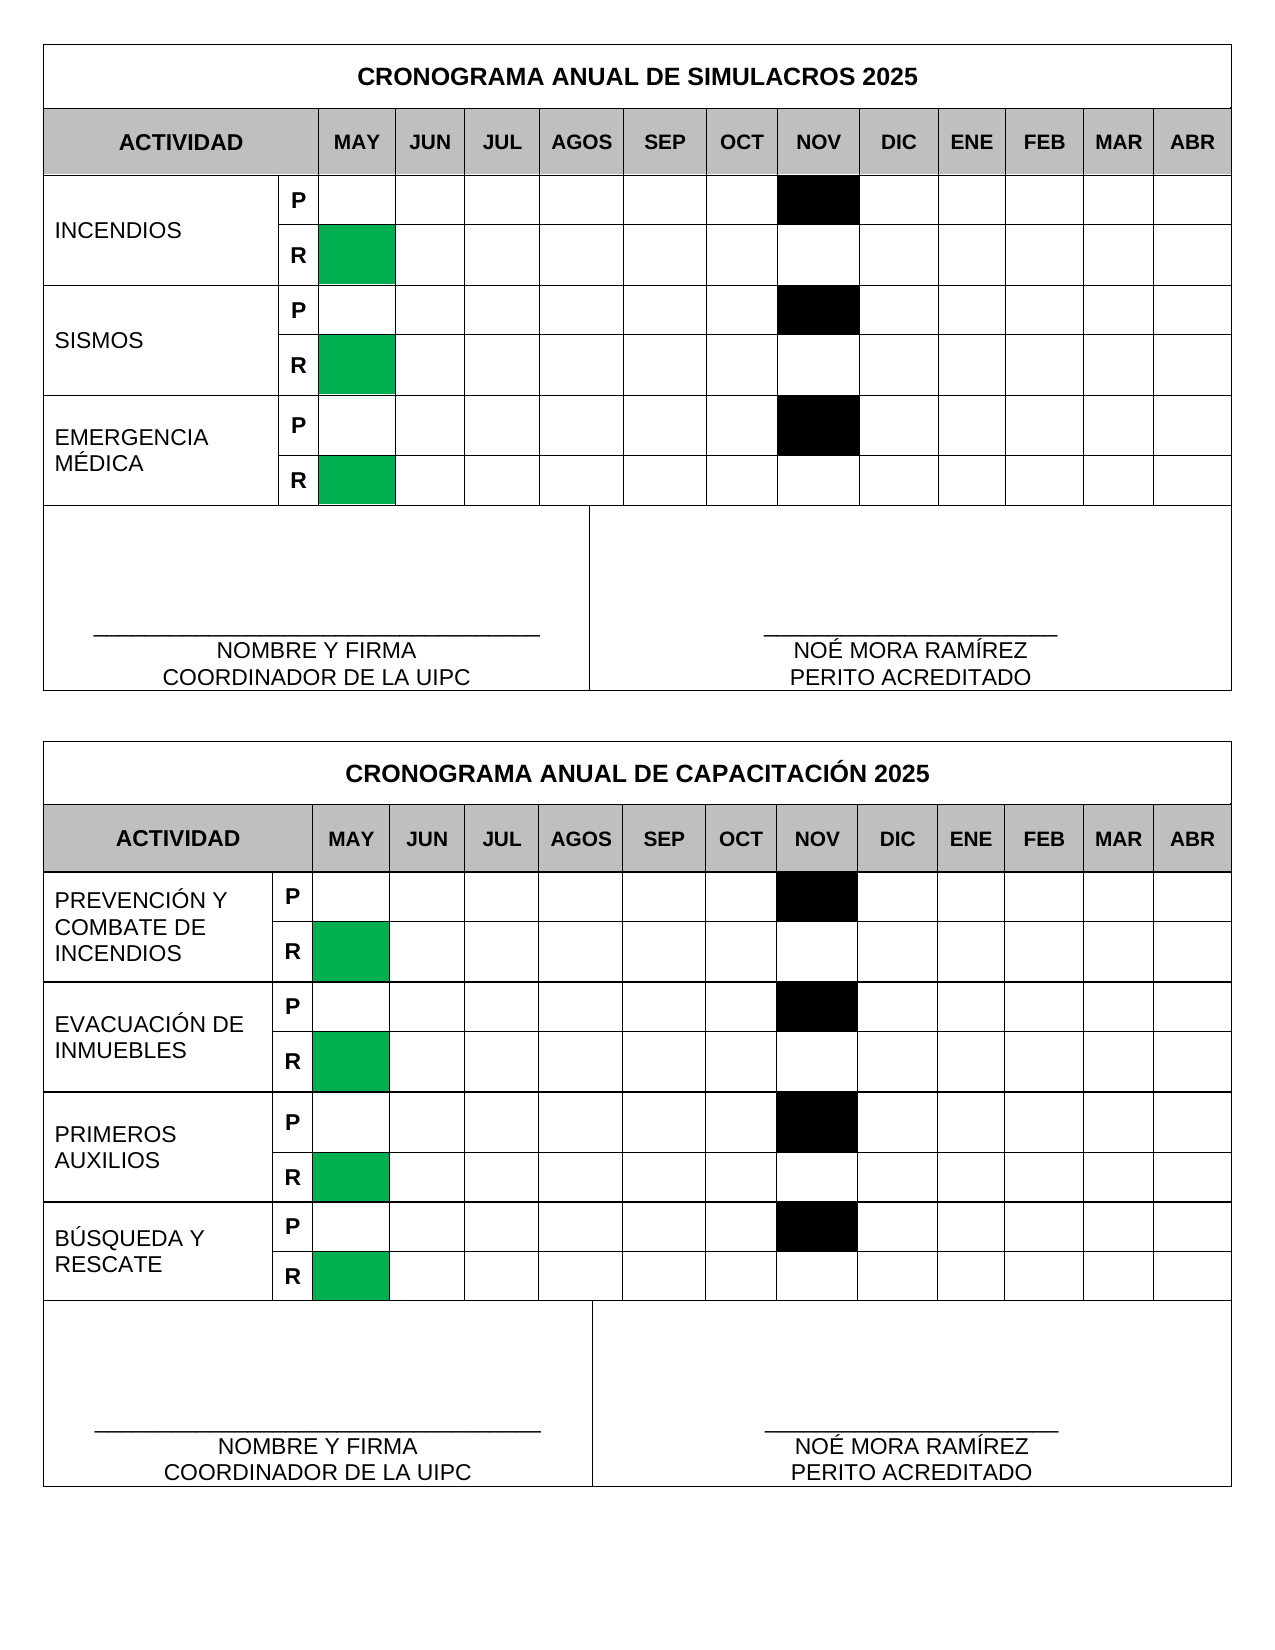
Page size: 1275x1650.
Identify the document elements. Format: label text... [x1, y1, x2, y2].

table_cell R [273, 1032, 312, 1091]
table_cell [623, 922, 705, 981]
table_cell [623, 1203, 705, 1251]
table_cell ___________________________________ NOMBRE Y FIRMA COORDINADOR DE LA UIPC [44, 506, 589, 690]
table_cell [777, 1203, 857, 1251]
table_cell [938, 1153, 1004, 1201]
table_cell [707, 176, 777, 224]
table_cell [319, 176, 395, 224]
table_cell R [279, 456, 318, 504]
table_cell [1005, 873, 1083, 921]
table_cell [860, 225, 938, 284]
table_cell [396, 176, 464, 224]
table_cell [939, 335, 1005, 394]
table_cell [1005, 1093, 1083, 1152]
table_cell [858, 922, 937, 981]
table_cell [319, 286, 395, 334]
table_cell [1154, 225, 1231, 284]
table_cell [938, 1203, 1004, 1251]
table_cell INCENDIOS [44, 176, 278, 284]
table_cell OCT [707, 109, 777, 174]
table_cell MAY [319, 109, 395, 174]
table_cell [860, 335, 938, 394]
table_cell ABR [1154, 805, 1231, 871]
table_cell [1084, 1252, 1153, 1300]
table_cell SEP [623, 805, 705, 871]
table_cell [1005, 1203, 1083, 1251]
table_cell [939, 396, 1005, 455]
table_cell [1154, 286, 1231, 334]
table_cell [706, 1032, 776, 1091]
table_cell [777, 922, 857, 981]
table_cell [939, 225, 1005, 284]
table_cell [706, 1203, 776, 1251]
table_cell [313, 983, 389, 1031]
table_cell JUL [465, 109, 539, 174]
table_cell [623, 1032, 705, 1091]
table_cell [1154, 335, 1231, 394]
table_cell [938, 1032, 1004, 1091]
table_cell [1154, 1032, 1231, 1091]
table_cell AGOS [540, 109, 623, 174]
table_cell [396, 456, 464, 504]
table_cell [540, 286, 623, 334]
table_cell [465, 176, 539, 224]
table_cell SISMOS [44, 286, 278, 394]
table_cell [624, 286, 706, 334]
table_cell [860, 176, 938, 224]
table_cell _______________________ NOÉ MORA RAMÍREZ PERITO ACREDITADO [590, 506, 1231, 690]
table_cell [858, 1203, 937, 1251]
table_cell [539, 983, 622, 1031]
table_cell [778, 286, 859, 334]
table_cell [939, 176, 1005, 224]
table_cell [778, 396, 859, 455]
table_cell [390, 1203, 464, 1251]
table_cell [706, 1252, 776, 1300]
table_cell [707, 456, 777, 504]
table_cell [390, 1093, 464, 1152]
table_header CRONOGRAMA ANUAL DE CAPACITACIÓN 2025 [44, 742, 1231, 804]
table_cell [396, 286, 464, 334]
table_cell [938, 1252, 1004, 1300]
table_cell [777, 1153, 857, 1201]
table_cell [707, 335, 777, 394]
table_cell [624, 396, 706, 455]
table_cell [1154, 983, 1231, 1031]
table_cell [313, 873, 389, 921]
table_cell [313, 1153, 389, 1201]
table_cell [778, 225, 859, 284]
table_cell [1084, 873, 1153, 921]
table_cell [319, 396, 395, 455]
table_cell [390, 922, 464, 981]
table_cell [777, 1032, 857, 1091]
table_cell [396, 396, 464, 455]
table_cell [777, 1093, 857, 1152]
table_cell [623, 1252, 705, 1300]
table_cell R [279, 225, 318, 284]
table_cell PRIMEROS AUXILIOS [44, 1093, 272, 1201]
table_cell EMERGENCIA MÉDICA [44, 396, 278, 504]
table_cell [1154, 456, 1231, 504]
table_cell [938, 983, 1004, 1031]
table_cell [1084, 396, 1153, 455]
table_cell [539, 922, 622, 981]
table_cell P [279, 286, 318, 334]
table_cell [858, 873, 937, 921]
table_cell [1154, 1203, 1231, 1251]
table_cell [778, 176, 859, 224]
table_cell [1084, 922, 1153, 981]
table_cell [777, 1252, 857, 1300]
table_cell [465, 1153, 538, 1201]
table_cell [706, 922, 776, 981]
table_cell [319, 225, 395, 284]
table_cell [390, 1252, 464, 1300]
table_cell [539, 1093, 622, 1152]
table_cell P [273, 1203, 312, 1251]
table_cell MAY [313, 805, 389, 871]
table_cell [539, 1252, 622, 1300]
table_cell [313, 1203, 389, 1251]
table_cell [1084, 286, 1153, 334]
table_cell [465, 225, 539, 284]
table_cell SEP [624, 109, 706, 174]
table_cell [777, 983, 857, 1031]
table_cell [778, 456, 859, 504]
table_cell [465, 983, 538, 1031]
table_cell [396, 335, 464, 394]
table_cell R [279, 335, 318, 394]
table_cell JUL [465, 805, 538, 871]
table_cell FEB [1006, 109, 1083, 174]
table_cell R [273, 1252, 312, 1300]
table_cell [706, 1153, 776, 1201]
table_cell [1084, 335, 1153, 394]
table_cell [1084, 225, 1153, 284]
table_cell [540, 456, 623, 504]
table_cell [1006, 456, 1083, 504]
table_cell [540, 225, 623, 284]
table_cell [465, 922, 538, 981]
table_cell [1154, 873, 1231, 921]
table_cell [465, 335, 539, 394]
table_cell [465, 1203, 538, 1251]
table_cell MAR [1084, 109, 1153, 174]
table_cell [1154, 1093, 1231, 1152]
table_cell [539, 1203, 622, 1251]
table_cell [623, 983, 705, 1031]
table_cell [539, 1153, 622, 1201]
table_cell [1154, 1153, 1231, 1201]
table_cell [396, 225, 464, 284]
table_cell [623, 873, 705, 921]
table_cell [858, 1252, 937, 1300]
table_cell DIC [860, 109, 938, 174]
table_cell [706, 983, 776, 1031]
table_cell ___________________________________ NOMBRE Y FIRMA COORDINADOR DE LA UIPC [44, 1301, 592, 1486]
table_cell [465, 396, 539, 455]
table_cell [1084, 456, 1153, 504]
table_cell R [273, 922, 312, 981]
table_cell [1084, 1153, 1153, 1201]
table_cell P [279, 176, 318, 224]
table_cell [390, 983, 464, 1031]
table_cell [313, 1093, 389, 1152]
table_cell [319, 335, 395, 394]
table_cell P [279, 396, 318, 455]
table_cell [465, 286, 539, 334]
table_cell [1154, 1252, 1231, 1300]
table_cell ACTIVIDAD [44, 109, 318, 174]
table_cell [1154, 396, 1231, 455]
table_cell [465, 1093, 538, 1152]
table_cell [624, 176, 706, 224]
table_cell ENE [938, 805, 1004, 871]
table_cell [1006, 396, 1083, 455]
table_cell EVACUACIÓN DE INMUEBLES [44, 983, 272, 1091]
table_cell [1005, 1153, 1083, 1201]
table_cell [777, 873, 857, 921]
table_cell [1084, 1203, 1153, 1251]
table_cell [540, 176, 623, 224]
table_cell AGOS [539, 805, 622, 871]
table_cell [1006, 176, 1083, 224]
table_cell [623, 1093, 705, 1152]
table_cell [1006, 286, 1083, 334]
table_cell R [273, 1153, 312, 1201]
table_cell [1005, 922, 1083, 981]
table_cell [860, 286, 938, 334]
table_cell [778, 335, 859, 394]
table_cell [1006, 225, 1083, 284]
table_cell ABR [1154, 109, 1231, 174]
table_cell P [273, 983, 312, 1031]
table_cell _______________________ NOÉ MORA RAMÍREZ PERITO ACREDITADO [593, 1301, 1231, 1486]
table_cell JUN [396, 109, 464, 174]
table_cell [623, 1153, 705, 1201]
table_cell [465, 1032, 538, 1091]
table_cell [390, 1153, 464, 1201]
table_cell [1154, 176, 1231, 224]
table_cell JUN [390, 805, 464, 871]
table_cell [1084, 176, 1153, 224]
table_cell [707, 286, 777, 334]
table_cell [860, 456, 938, 504]
table_cell DIC [858, 805, 937, 871]
table_cell [1084, 1093, 1153, 1152]
table_cell [540, 396, 623, 455]
table_cell NOV [778, 109, 859, 174]
table_cell [540, 335, 623, 394]
table_cell [624, 456, 706, 504]
table_cell [624, 335, 706, 394]
table_cell [858, 1153, 937, 1201]
table_cell ENE [939, 109, 1005, 174]
table_cell OCT [706, 805, 776, 871]
table_cell [390, 873, 464, 921]
table_cell P [273, 1093, 312, 1152]
table_header CRONOGRAMA ANUAL DE SIMULACROS 2025 [44, 45, 1231, 108]
table_cell [465, 456, 539, 504]
table_cell ACTIVIDAD [44, 805, 312, 871]
table_cell BÚSQUEDA Y RESCATE [44, 1203, 272, 1300]
table_cell [939, 456, 1005, 504]
table_cell [313, 1032, 389, 1091]
table_cell [858, 1093, 937, 1152]
table_cell [465, 1252, 538, 1300]
table_cell [313, 922, 389, 981]
table_cell [1005, 1032, 1083, 1091]
table_cell [1005, 983, 1083, 1031]
table_cell MAR [1084, 805, 1153, 871]
table_cell [1084, 1032, 1153, 1091]
table_cell NOV [777, 805, 857, 871]
table_cell FEB [1005, 805, 1083, 871]
table_cell [390, 1032, 464, 1091]
table_cell [938, 922, 1004, 981]
table_cell [539, 873, 622, 921]
table_cell [938, 1093, 1004, 1152]
table_cell PREVENCIÓN Y COMBATE DE INCENDIOS [44, 873, 272, 981]
table_cell [1084, 983, 1153, 1031]
table_cell [465, 873, 538, 921]
table_cell [1006, 335, 1083, 394]
table_cell [707, 396, 777, 455]
table_cell [624, 225, 706, 284]
table_cell [313, 1252, 389, 1300]
table_cell [707, 225, 777, 284]
table_cell [706, 1093, 776, 1152]
table_cell [858, 1032, 937, 1091]
table_cell [706, 873, 776, 921]
table_cell [539, 1032, 622, 1091]
table_cell [939, 286, 1005, 334]
table_cell [860, 396, 938, 455]
table_cell [938, 873, 1004, 921]
table_cell [319, 456, 395, 504]
table_cell [858, 983, 937, 1031]
table_cell [1154, 922, 1231, 981]
table_cell P [273, 873, 312, 921]
table_cell [1005, 1252, 1083, 1300]
